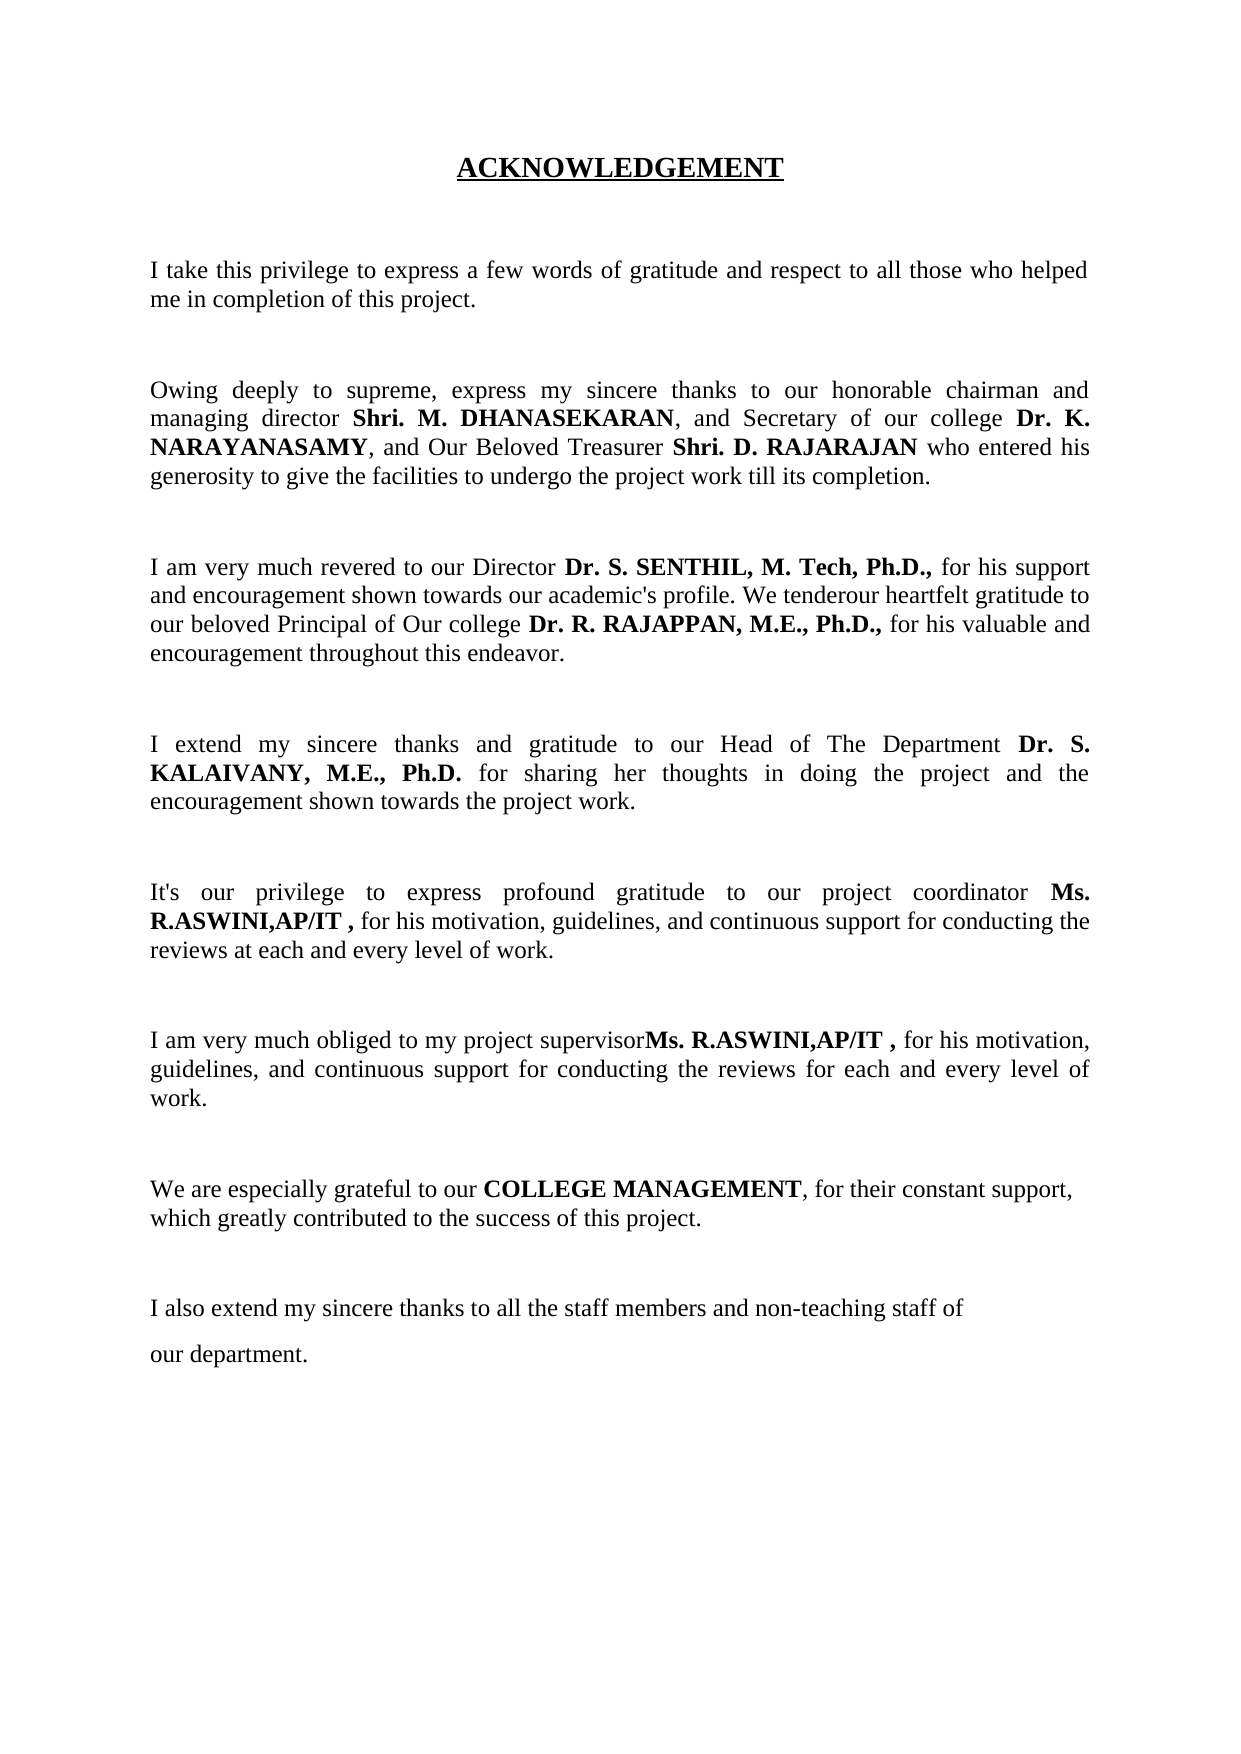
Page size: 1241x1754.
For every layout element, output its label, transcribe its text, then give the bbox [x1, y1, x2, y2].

text Owing deeply to supreme, express my sincere thanks to our honorable chairman and managing director Shri. M. DHANASEKARAN, and Secretary of our college Dr. K. NARAYANASAMY, and Our Beloved Treasurer Shri. D. RAJARAJAN who entered his generosity to give the facilities to undergo the project work till its completion. [150, 375, 1090, 490]
text I am very much obliged to my project supervisorMs. R.ASWINI,AP/IT , for his motivation, guidelines, and continuous support for conducting the reviews for each and every level of work. [150, 1026, 1090, 1112]
text ACKNOWLEDGEMENT [150, 150, 1090, 183]
text It's our privilege to express profound gratitude to our project coordinator Ms. R.ASWINI,AP/IT , for his motivation, guidelines, and continuous support for conducting the reviews at each and every level of work. [150, 877, 1090, 963]
text I am very much revered to our Director Dr. S. SENTHIL, M. Tech, Ph.D., for his support and encouragement shown towards our academic's profile. We tenderour heartfelt gratitude to our beloved Principal of Our college Dr. R. RAJAPPAN, M.E., Ph.D., for his valuable and encouragement throughout this endeavor. [150, 552, 1090, 667]
text I extend my sincere thanks and gratitude to our Head of The Department Dr. S. KALAIVANY, M.E., Ph.D. for sharing her thoughts in doing the project and the encouragement shown towards the project work. [150, 729, 1090, 815]
text We are especially grateful to our COLLEGE MANAGEMENT, for their constant support, which greatly contributed to the success of this project. [150, 1174, 1090, 1231]
text I take this privilege to express a few words of gratitude and respect to all those who helped me in completion of this project. [150, 255, 1090, 313]
text our department. [150, 1339, 1090, 1368]
text I also extend my sincere thanks to all the staff members and non-teaching staff of [150, 1293, 1090, 1322]
